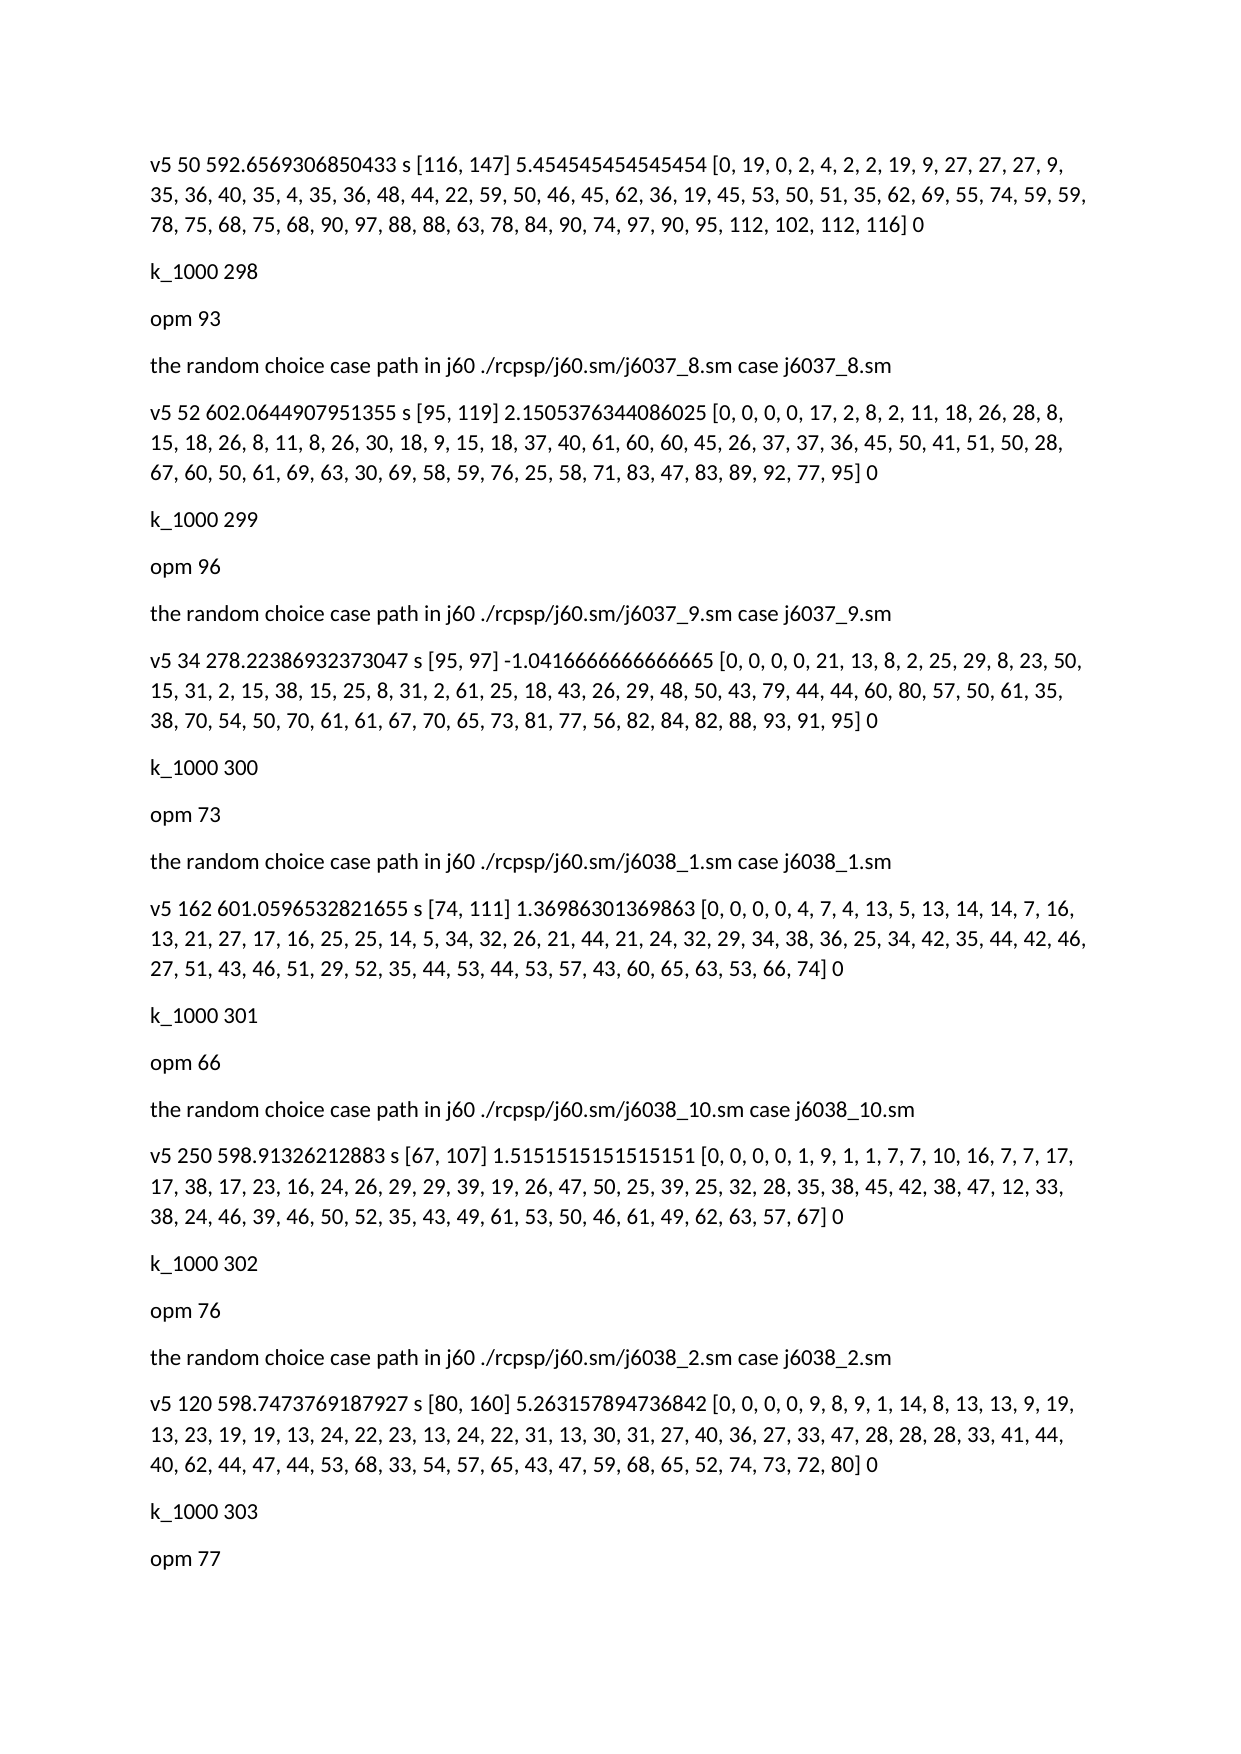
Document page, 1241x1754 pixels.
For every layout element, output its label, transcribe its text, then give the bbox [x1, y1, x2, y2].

text k_1000 299 [150, 505, 1090, 533]
text k_1000 303 [150, 1497, 1090, 1525]
text the random choice case path in j60 ./rcpsp/j60.sm/j6037_9.sm case j6037_9.sm [150, 599, 1090, 627]
text the random choice case path in j60 ./rcpsp/j60.sm/j6038_1.sm case j6038_1.sm [150, 847, 1090, 875]
text the random choice case path in j60 ./rcpsp/j60.sm/j6038_2.sm case j6038_2.sm [150, 1343, 1090, 1371]
text v5 250 598.91326212883 s [67, 107] 1.5151515151515151 [0, 0, 0, 0, 1, 9, 1, 1, 7, 7, 10, 16, 7, 7, 17, 17, 38, 17, 23, 16, 24, 26, 29, 29, 39, 19, 26, 47, 50, 25, 39, 25, 32, 28, 35, 38, 45, 42, 38, 47, 12, 33, 38, 24, 46, 39, 46, 50, 52, 35, 43, 49, 61, 53, 50, 46, 61, 49, 62, 63, 57, 67] 0 [150, 1142, 1090, 1230]
text the random choice case path in j60 ./rcpsp/j60.sm/j6038_10.sm case j6038_10.sm [150, 1095, 1090, 1123]
text k_1000 298 [150, 257, 1090, 285]
text opm 96 [150, 552, 1090, 580]
text v5 50 592.6569306850433 s [116, 147] 5.454545454545454 [0, 19, 0, 2, 4, 2, 2, 19, 9, 27, 27, 27, 9, 35, 36, 40, 35, 4, 35, 36, 48, 44, 22, 59, 50, 46, 45, 62, 36, 19, 45, 53, 50, 51, 35, 62, 69, 55, 74, 59, 59, 78, 75, 68, 75, 68, 90, 97, 88, 88, 63, 78, 84, 90, 74, 97, 90, 95, 112, 102, 112, 116] 0 [150, 150, 1090, 238]
text v5 120 598.7473769187927 s [80, 160] 5.263157894736842 [0, 0, 0, 0, 9, 8, 9, 1, 14, 8, 13, 13, 9, 19, 13, 23, 19, 19, 13, 24, 22, 23, 13, 24, 22, 31, 13, 30, 31, 27, 40, 36, 27, 33, 47, 28, 28, 28, 33, 41, 44, 40, 62, 44, 47, 44, 53, 68, 33, 54, 57, 65, 43, 47, 59, 68, 65, 52, 74, 73, 72, 80] 0 [150, 1389, 1090, 1478]
text opm 66 [150, 1048, 1090, 1076]
text opm 77 [150, 1544, 1090, 1572]
text the random choice case path in j60 ./rcpsp/j60.sm/j6037_8.sm case j6037_8.sm [150, 351, 1090, 379]
text k_1000 301 [150, 1001, 1090, 1029]
text opm 76 [150, 1296, 1090, 1324]
text k_1000 302 [150, 1249, 1090, 1277]
text v5 52 602.0644907951355 s [95, 119] 2.1505376344086025 [0, 0, 0, 0, 17, 2, 8, 2, 11, 18, 26, 28, 8, 15, 18, 26, 8, 11, 8, 26, 30, 18, 9, 15, 18, 37, 40, 61, 60, 60, 45, 26, 37, 37, 36, 45, 50, 41, 51, 50, 28, 67, 60, 50, 61, 69, 63, 30, 69, 58, 59, 76, 25, 58, 71, 83, 47, 83, 89, 92, 77, 95] 0 [150, 398, 1090, 486]
text v5 162 601.0596532821655 s [74, 111] 1.36986301369863 [0, 0, 0, 0, 4, 7, 4, 13, 5, 13, 14, 14, 7, 16, 13, 21, 27, 17, 16, 25, 25, 14, 5, 34, 32, 26, 21, 44, 21, 24, 32, 29, 34, 38, 36, 25, 34, 42, 35, 44, 42, 46, 27, 51, 43, 46, 51, 29, 52, 35, 44, 53, 44, 53, 57, 43, 60, 65, 63, 53, 66, 74] 0 [150, 894, 1090, 982]
text v5 34 278.22386932373047 s [95, 97] -1.0416666666666665 [0, 0, 0, 0, 21, 13, 8, 2, 25, 29, 8, 23, 50, 15, 31, 2, 15, 38, 15, 25, 8, 31, 2, 61, 25, 18, 43, 26, 29, 48, 50, 43, 79, 44, 44, 60, 80, 57, 50, 61, 35, 38, 70, 54, 50, 70, 61, 61, 67, 70, 65, 73, 81, 77, 56, 82, 84, 82, 88, 93, 91, 95] 0 [150, 646, 1090, 734]
text opm 93 [150, 304, 1090, 332]
text k_1000 300 [150, 753, 1090, 781]
text opm 73 [150, 800, 1090, 828]
